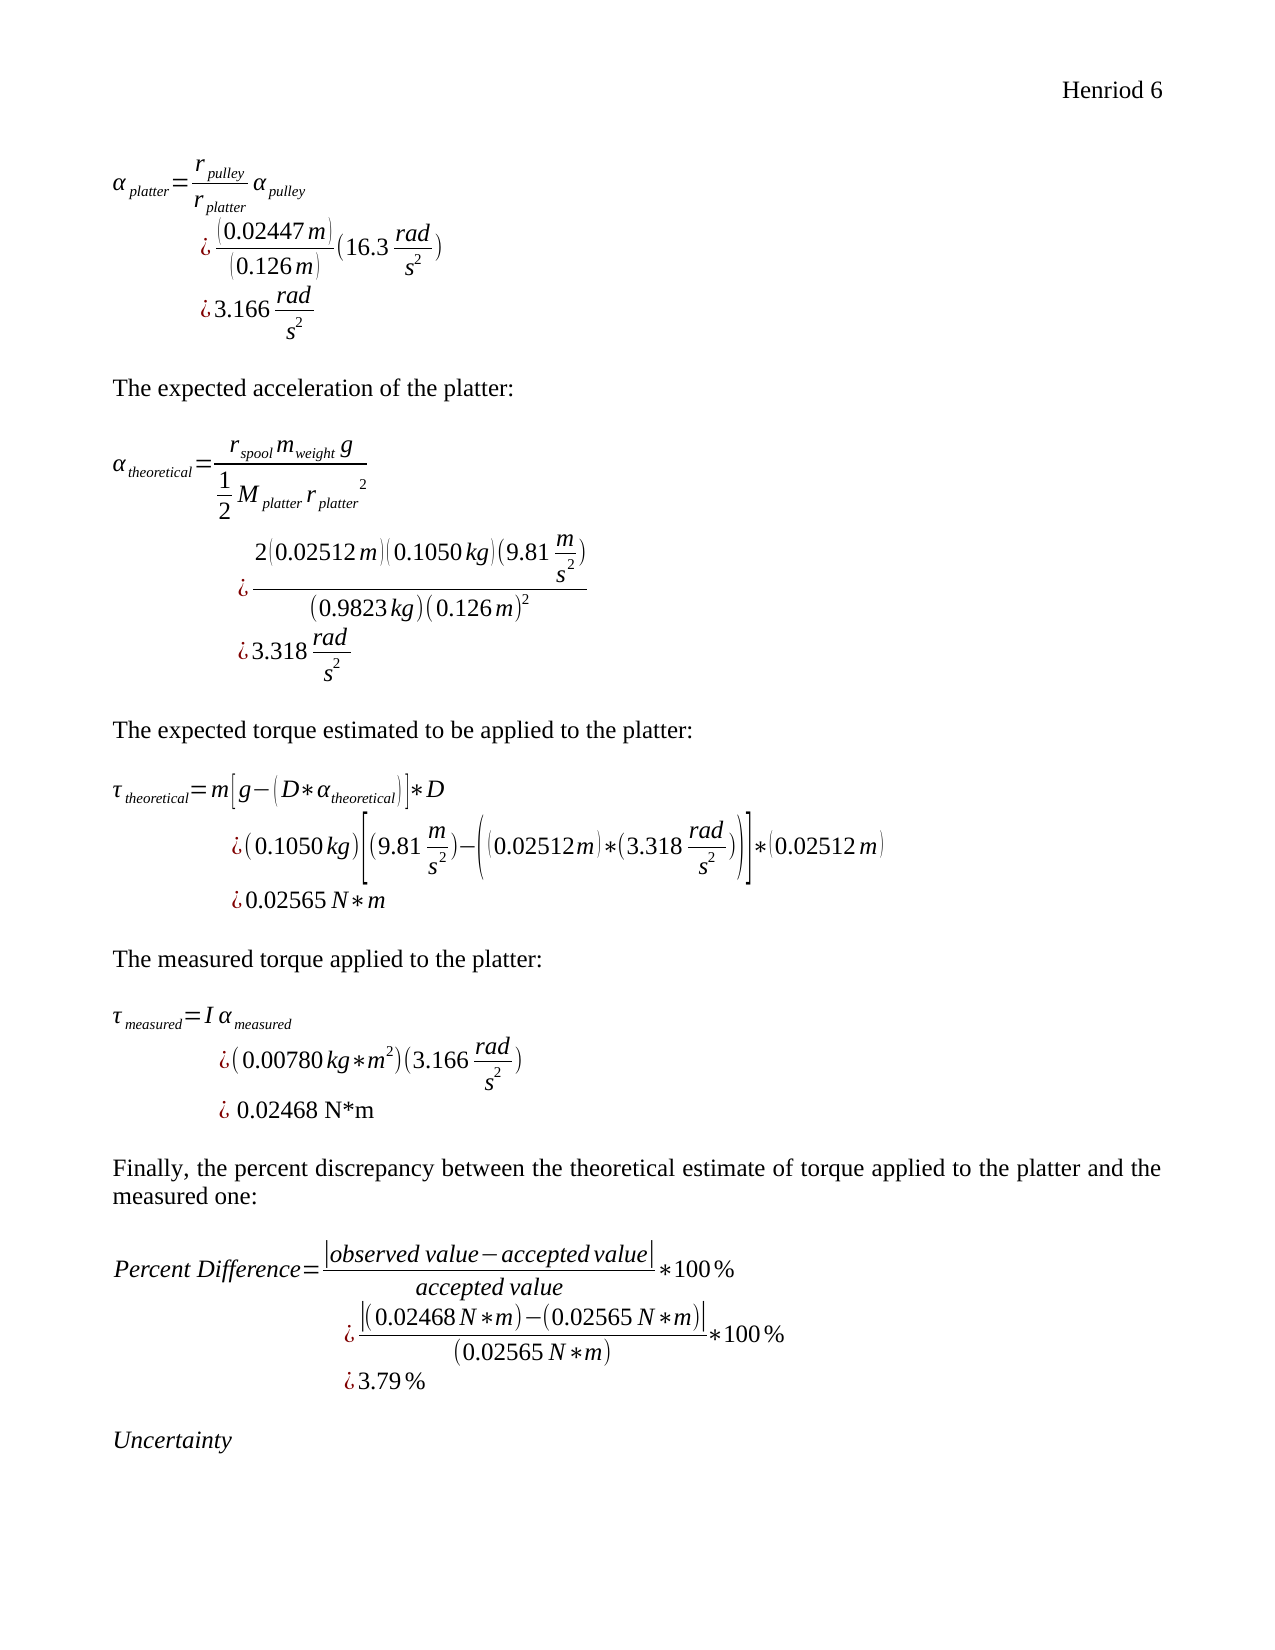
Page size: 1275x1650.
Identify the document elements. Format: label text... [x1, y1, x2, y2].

text The expected acceleration of the platter: [112, 373, 1162, 402]
text The measured torque applied to the platter: [112, 944, 1162, 973]
text The expected torque estimated to be applied to the platter: [112, 715, 1162, 744]
text Uncertainty [112, 1425, 1162, 1454]
text 0.02468 N*m [112, 1095, 1162, 1124]
text Finally, the percent discrepancy between the theoretical estimate of torque applied to the platter and the measured one: [112, 1153, 1162, 1210]
